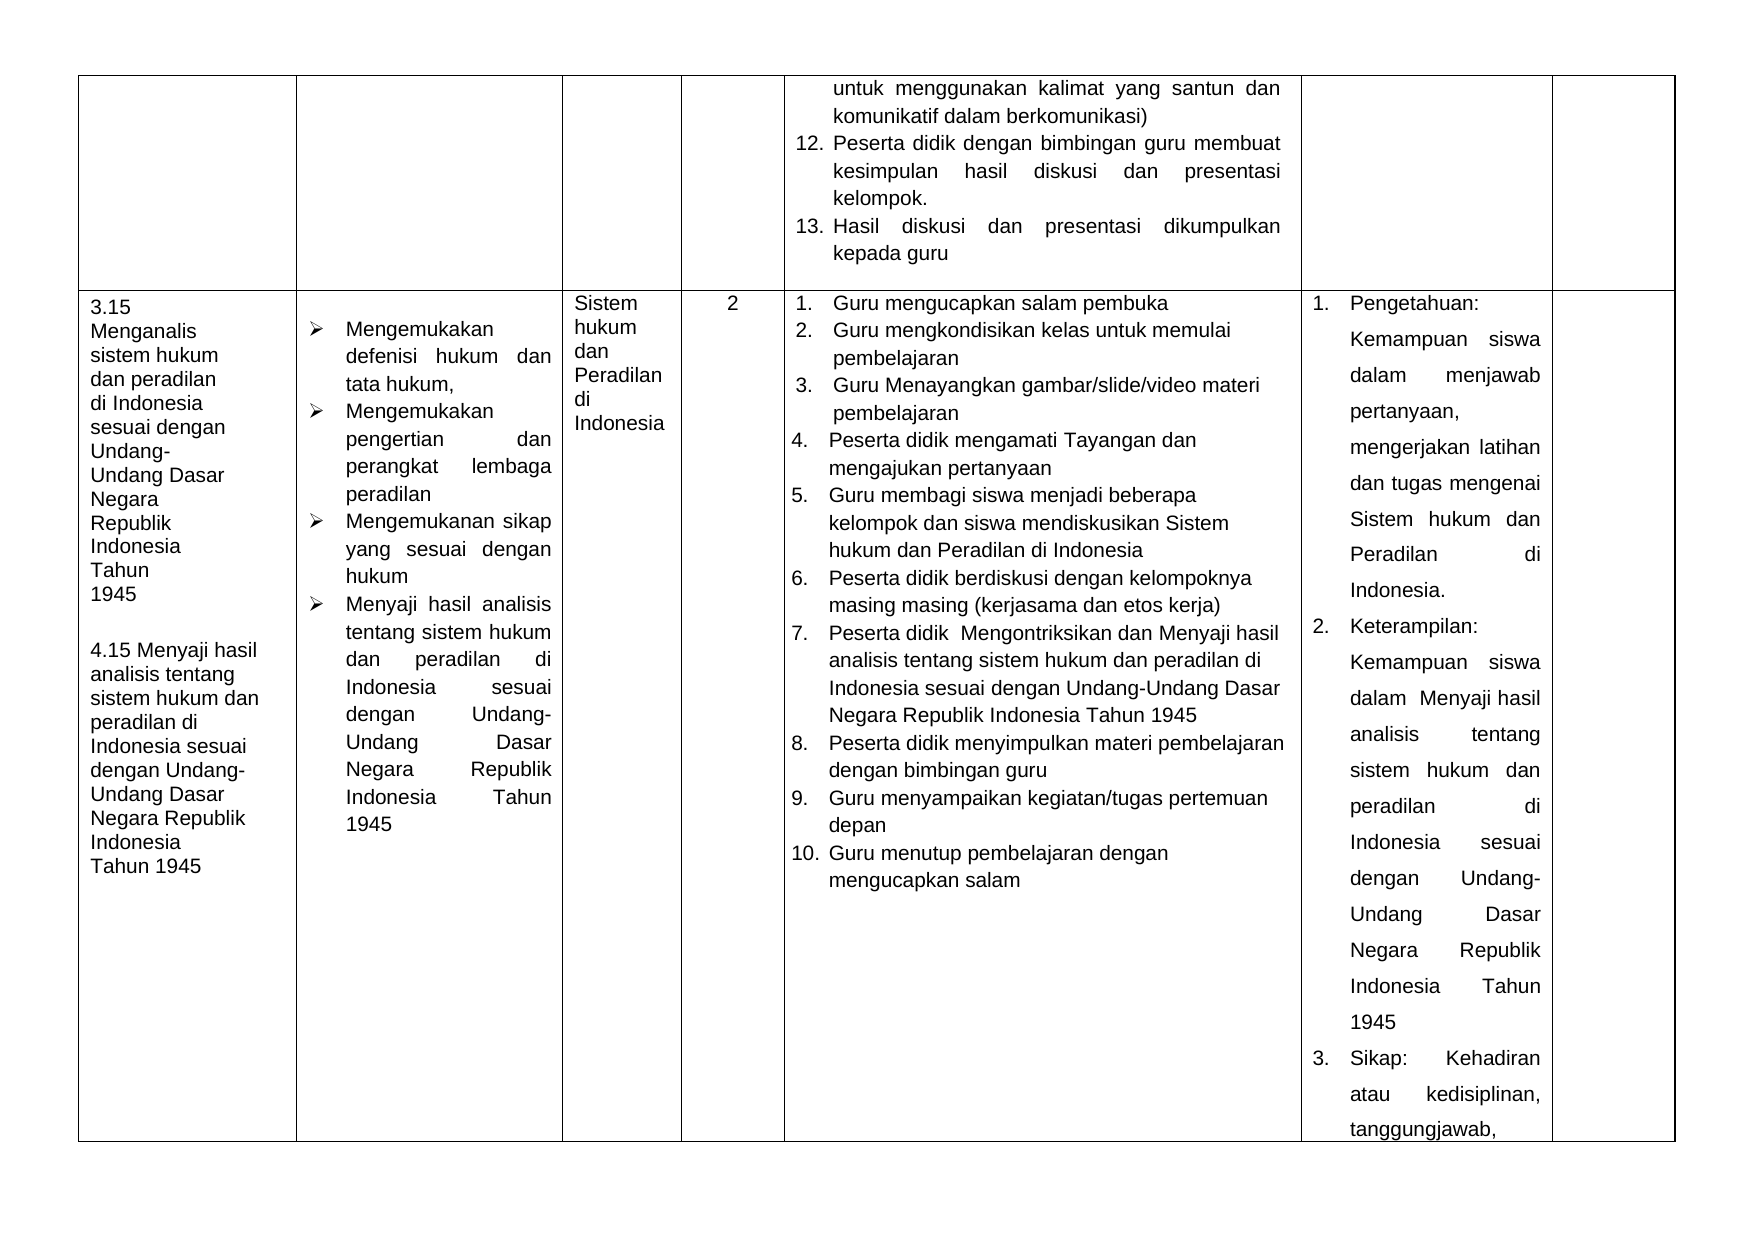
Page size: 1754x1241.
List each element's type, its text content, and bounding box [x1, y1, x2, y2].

table_cell 2 [682, 76, 784, 290]
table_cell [297, 291, 562, 1141]
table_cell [563, 291, 681, 1141]
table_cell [1302, 76, 1552, 290]
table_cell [79, 291, 296, 1141]
table_cell 2 [682, 291, 784, 1141]
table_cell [563, 76, 681, 290]
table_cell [785, 76, 1301, 290]
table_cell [785, 291, 1301, 1141]
table_cell [1553, 76, 1674, 290]
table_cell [1302, 291, 1552, 1141]
table_cell [1553, 291, 1674, 1141]
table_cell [297, 76, 562, 290]
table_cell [79, 76, 296, 290]
